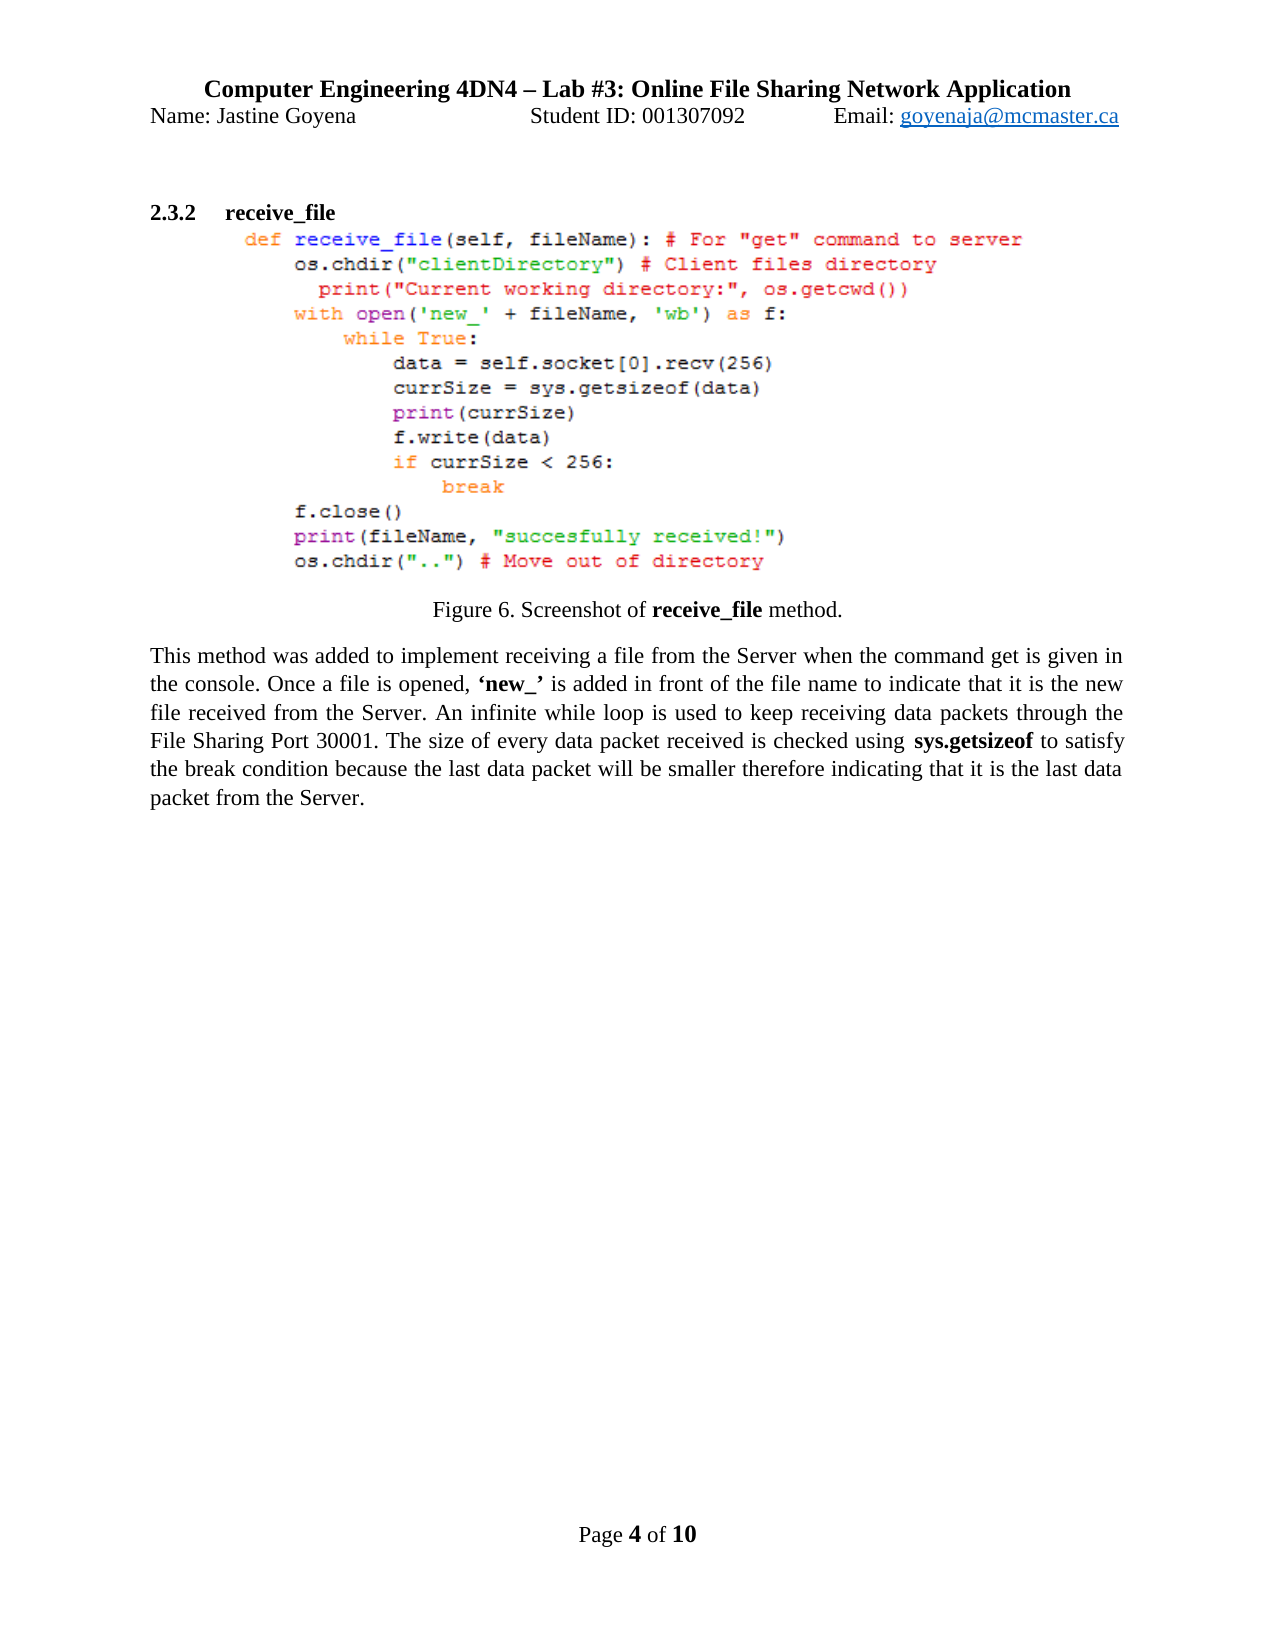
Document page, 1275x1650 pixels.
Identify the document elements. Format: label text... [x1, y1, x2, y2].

text Figure 6. Screenshot of receive_file method. [150, 597, 1125, 623]
text This method was added to implement receiving a file from the Server when the command get is given in the console. Once a file is opened, ‘new_’ is added in front of the file name to indicate that it is the new file received from the Server. An infinite while loop is used to keep receiving data packets through the File Sharing Port 30001. The size of every data packet received is checked using sys.getsizeof to satisfy the break condition because the last data packet will be smaller therefore indicating that it is the last data packet from the Server. [150, 642, 1125, 810]
subtitle receive_file [150, 199, 1125, 226]
picture [242, 227, 1033, 578]
